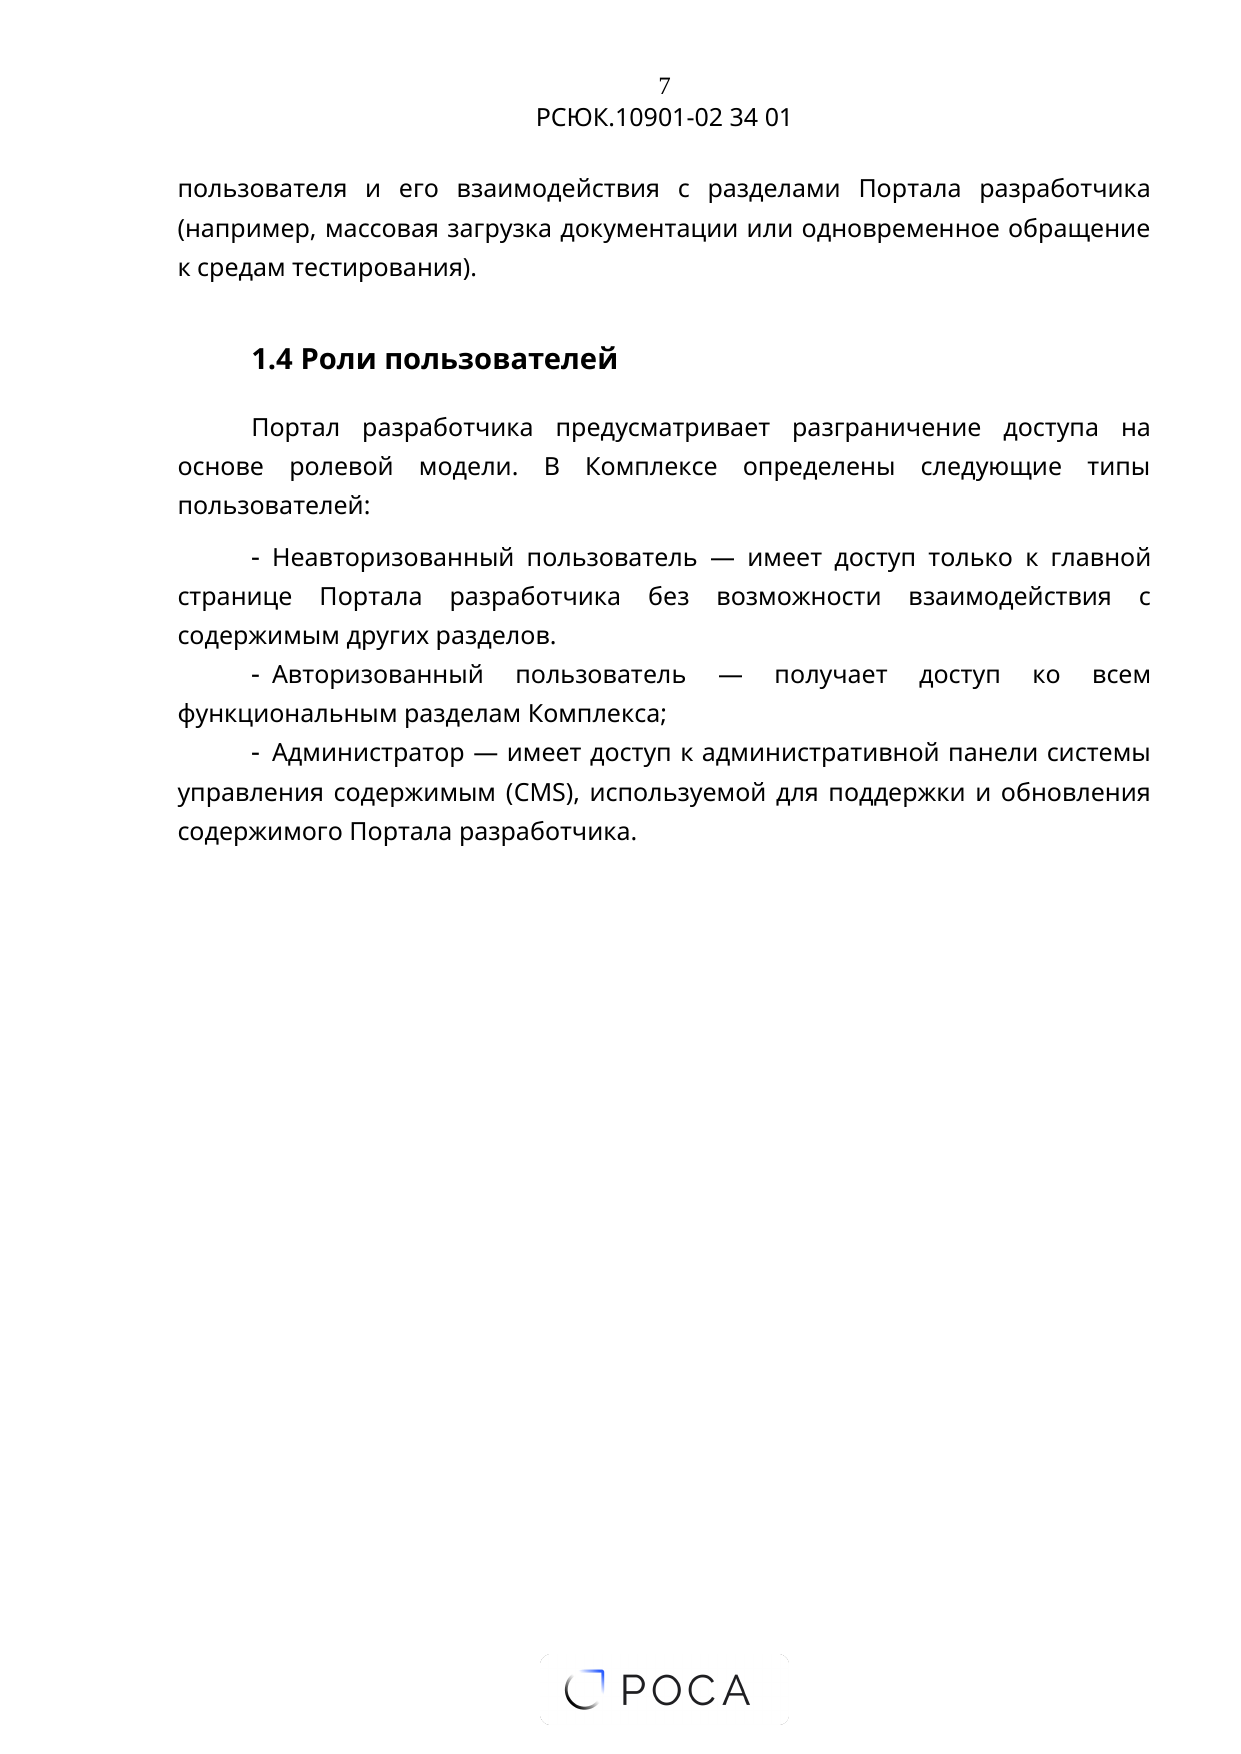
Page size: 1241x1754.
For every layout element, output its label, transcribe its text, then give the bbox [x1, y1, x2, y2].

text Неавторизованный пользователь — имеет доступ только к главной странице Портала разработчика без возможности взаимодействия с содержимым других разделов. [177, 539, 1152, 652]
text Администратор — имеет доступ к административной панели системы управления содержимым (CMS), используемой для поддержки и обновления содержимого Портала разработчика. [177, 735, 1152, 847]
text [177, 171, 1152, 283]
text Роли пользователей [177, 339, 1152, 378]
text Авторизованный пользователь — получает доступ ко всем функциональным разделам Комплекса; [177, 657, 1152, 730]
text Портал разработчика предусматривает разграничение доступа на основе ролевой модели. В Комплексе определены следующие типы пользователей: [177, 409, 1152, 522]
picture [540, 1654, 789, 1725]
